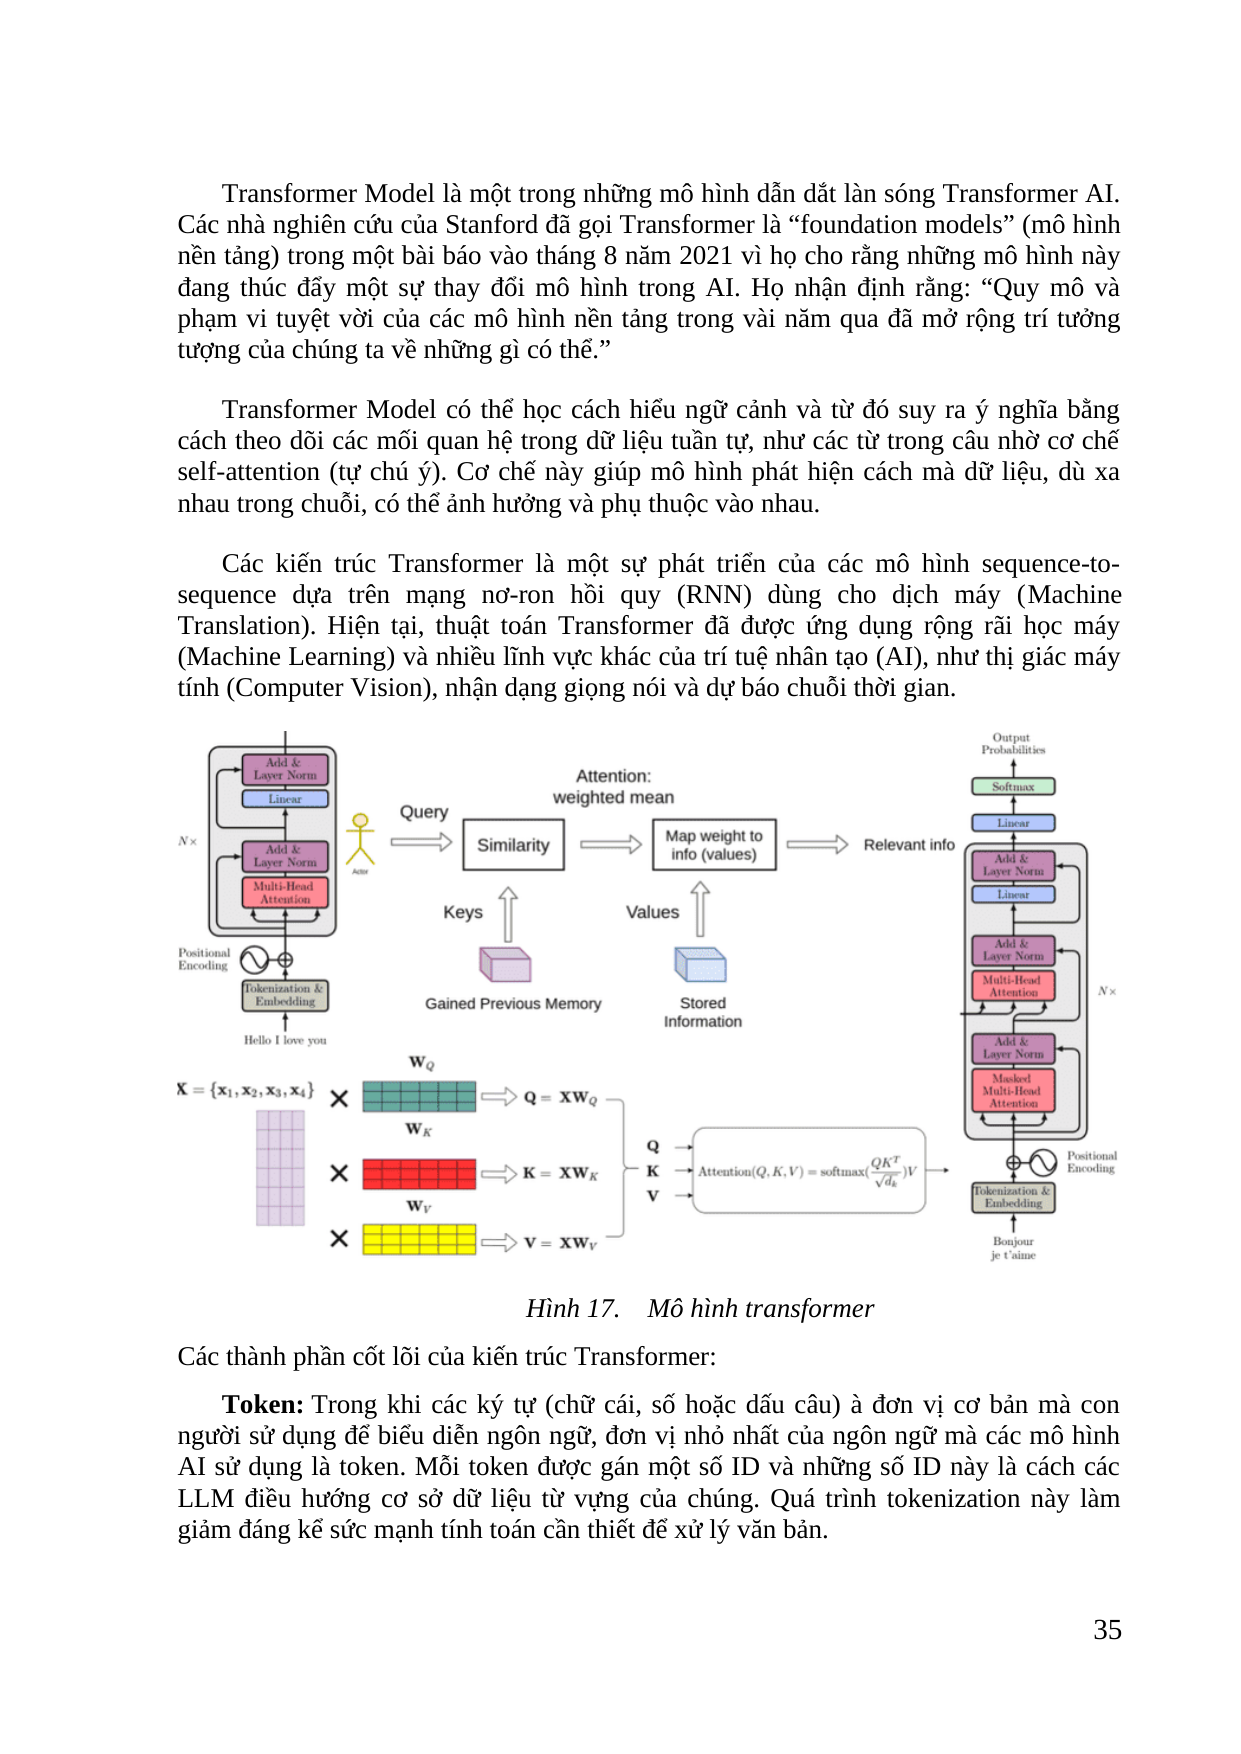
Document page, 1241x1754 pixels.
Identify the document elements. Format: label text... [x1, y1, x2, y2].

text Các thành phần cốt lõi của kiến trúc Transformer: [177, 1340, 1122, 1372]
text Token: Trong khi các ký tự (chữ cái, số hoặc dấu câu) à đơn vị cơ bản mà con người sử dụng để biểu diễn ngôn ngữ, đơn vị nhỏ nhất của ngôn ngữ mà các mô hình AI sử dụng là token. Mỗi token được gán một số ID và những số ID này là cách các LLM điều hướng cơ sở dữ liệu từ vựng của chúng. Quá trình tokenization này làm giảm đáng kể sức mạnh tính toán cần thiết để xử lý văn bản. [177, 1388, 1122, 1544]
text Mô hình transformer [281, 1293, 1122, 1324]
text Transformer Model là một trong những mô hình dẫn dắt làn sóng Transformer AI. Các nhà nghiên cứu của Stanford đã gọi Transformer là “foundation models” (mô hình nền tảng) trong một bài báo vào tháng 8 năm 2021 vì họ cho rằng những mô hình này đang thúc đẩy một sự thay đổi mô hình trong AI. Họ nhận định rằng: “Quy mô và phạm vi tuyệt vời của các mô hình nền tảng trong vài năm qua đã mở rộng trí tưởng tượng của chúng ta về những gì có thể.” [177, 177, 1122, 364]
text Transformer Model có thể học cách hiểu ngữ cảnh và từ đó suy ra ý nghĩa bằng cách theo dõi các mối quan hệ trong dữ liệu tuần tự, như các từ trong câu nhờ cơ chế self-attention (tự chú ý). Cơ chế này giúp mô hình phát hiện cách mà dữ liệu, dù xa nhau trong chuỗi, có thể ảnh hưởng và phụ thuộc vào nhau. [177, 393, 1122, 518]
picture [177, 731, 1123, 1264]
text Các kiến trúc Transformer là một sự phát triển của các mô hình sequence-to-sequence dựa trên mạng nơ-ron hồi quy (RNN) dùng cho dịch máy (Machine Translation). Hiện tại, thuật toán Transformer đã được ứng dụng rộng rãi học máy (Machine Learning) và nhiều lĩnh vực khác của trí tuệ nhân tạo (AI), như thị giác máy tính (Computer Vision), nhận dạng giọng nói và dự báo chuỗi thời gian. [177, 547, 1122, 703]
